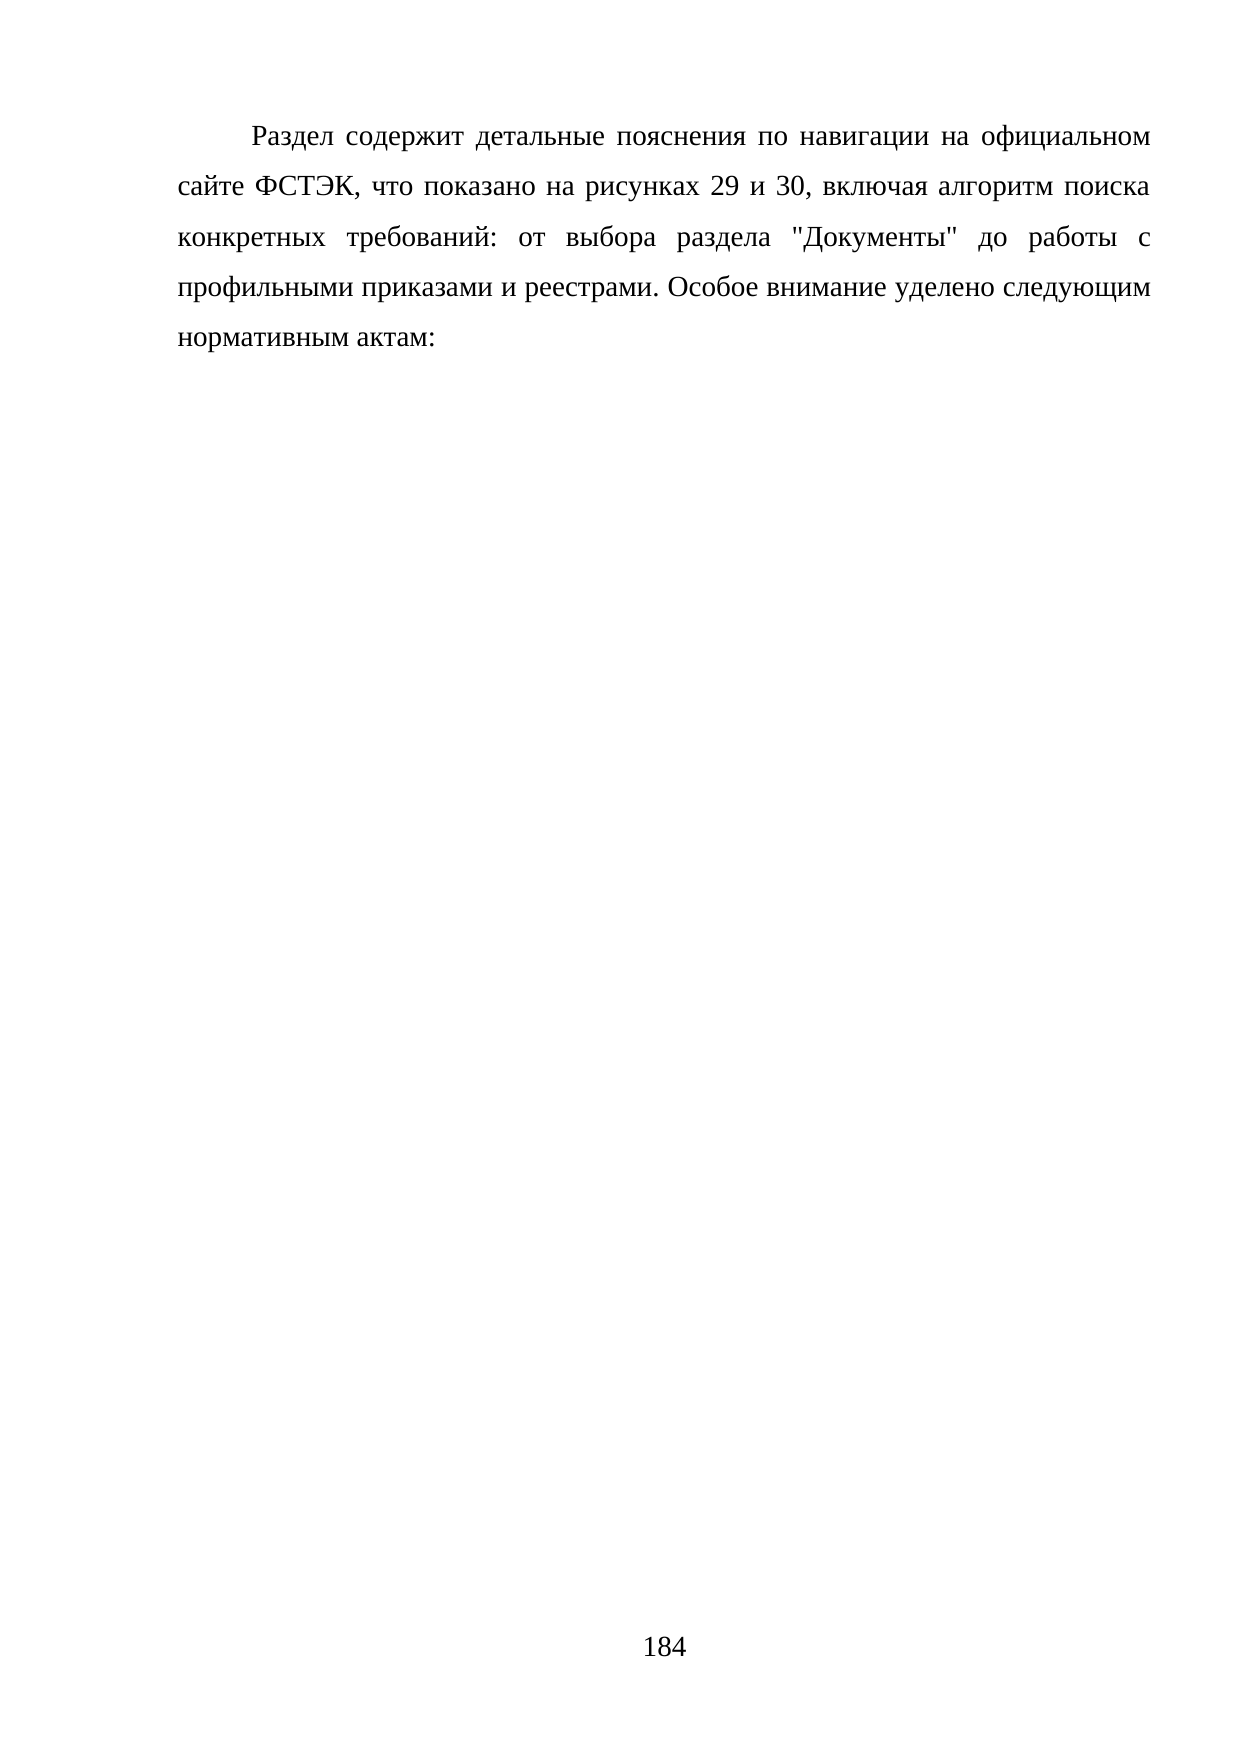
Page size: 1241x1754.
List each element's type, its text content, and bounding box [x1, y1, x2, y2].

text Раздел содержит детальные пояснения по навигации на официальном сайте ФСТЭК, что показано на рисунках 29 и 30, включая алгоритм поиска конкретных требований: от выбора раздела "Документы" до работы с профильными приказами и реестрами. Особое внимание уделено следующим нормативным актам: [177, 118, 1152, 353]
